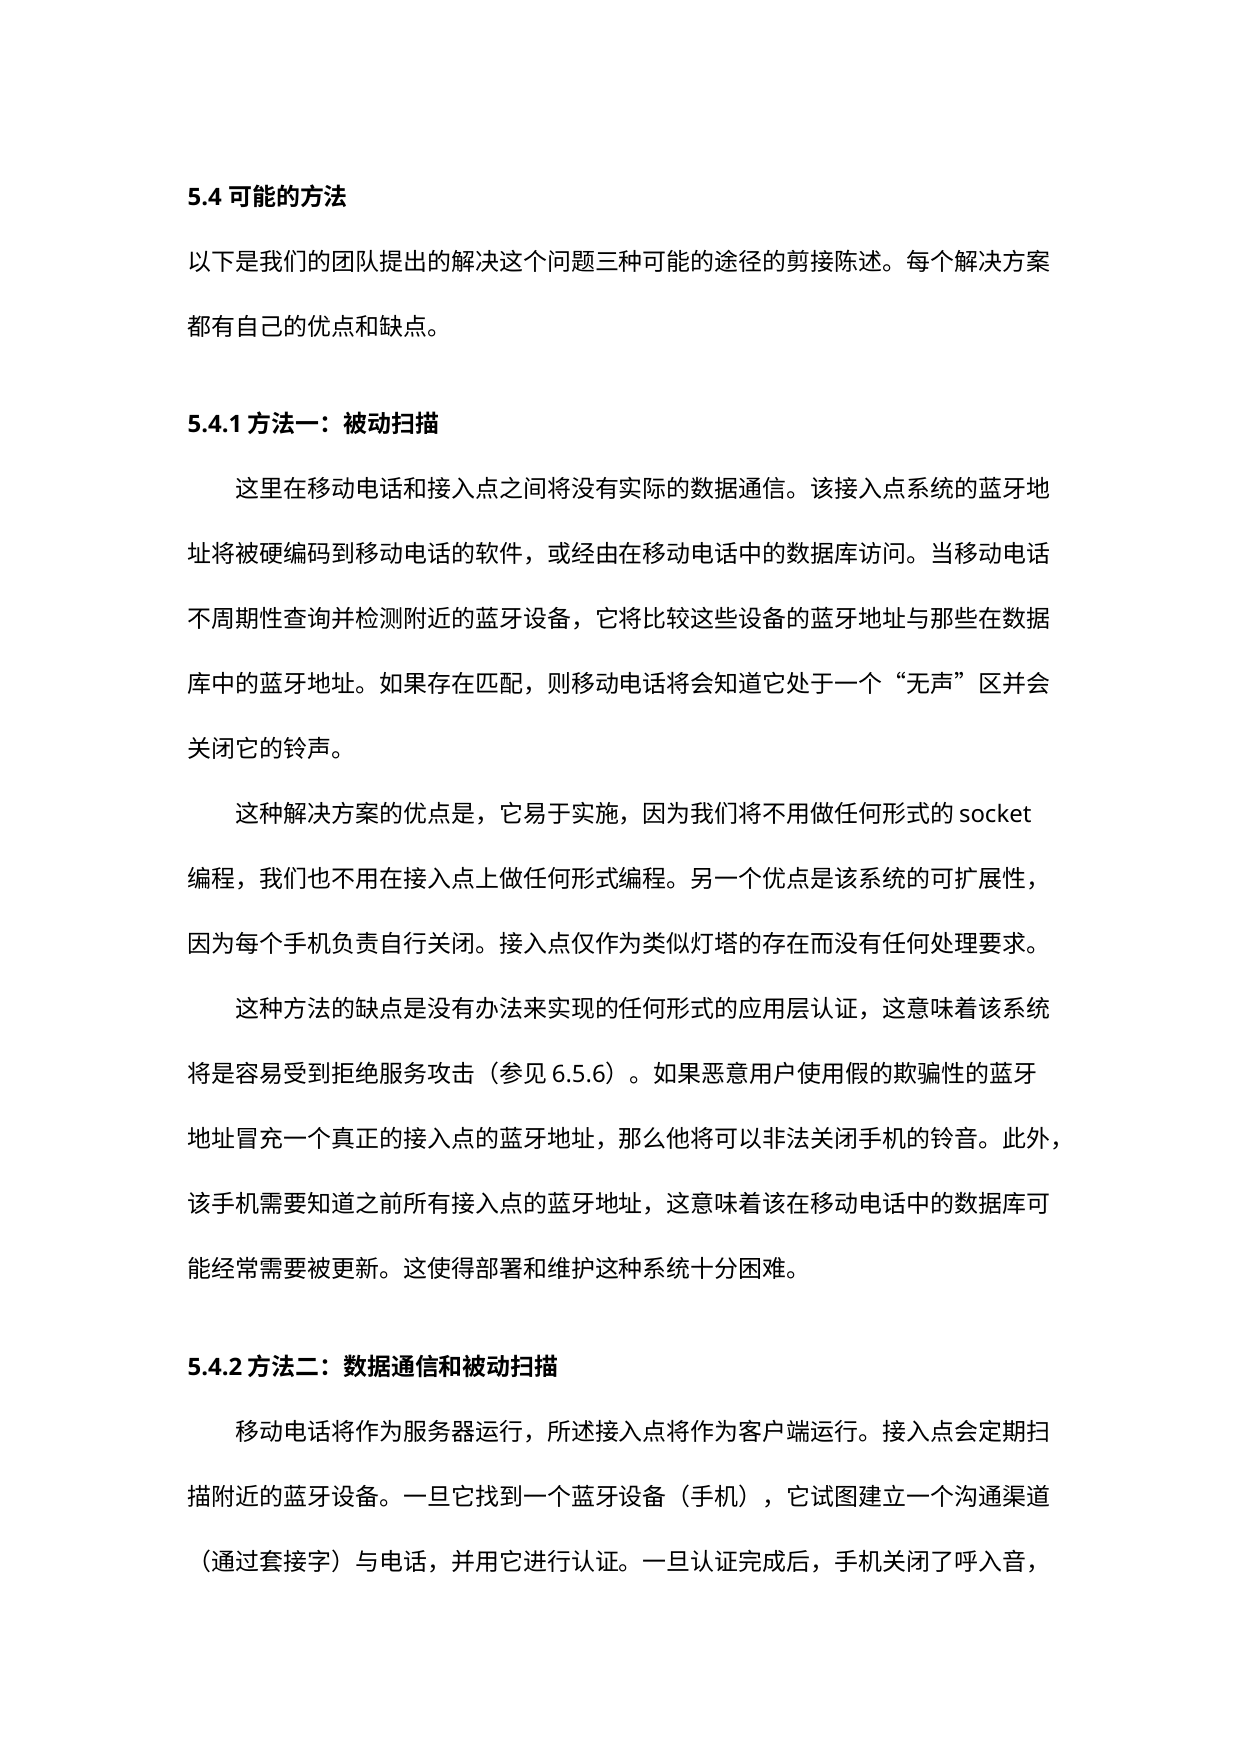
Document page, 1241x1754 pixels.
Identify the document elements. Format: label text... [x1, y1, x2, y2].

text 这里在移动电话和接入点之间将没有实际的数据通信。该接入点系统的蓝牙地址将被硬编码到移动电话的软件，或经由在移动电话中的数据库访问。当移动电话不周期性查询并检测附近的蓝牙设备，它将比较这些设备的蓝牙地址与那些在数据库中的蓝牙地址。如果存在匹配，则移动电话将会知道它处于一个“无声”区并会关闭它的铃声。 [187, 454, 1053, 779]
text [187, 1397, 1053, 1592]
text 5.4 可能的方法 [187, 162, 1053, 227]
text 5.4.2方法二：数据通信和被动扫描 [187, 1332, 1053, 1397]
text 这种解决方案的优点是，它易于实施，因为我们将不用做任何形式的socket编程，我们也不用在接入点上做任何形式编程。另一个优点是该系统的可扩展性，因为每个手机负责自行关闭。接入点仅作为类似灯塔的存在而没有任何处理要求。 [187, 779, 1053, 974]
text 这种方法的缺点是没有办法来实现的任何形式的应用层认证，这意味着该系统将是容易受到拒绝服务攻击（参见6.5.6）。如果恶意用户使用假的欺骗性的蓝牙地址冒充一个真正的接入点的蓝牙地址，那么他将可以非法关闭手机的铃音。此外，该手机需要知道之前所有接入点的蓝牙地址，这意味着该在移动电话中的数据库可能经常需要被更新。这使得部署和维护这种系统十分困难。 [187, 974, 1053, 1299]
text 以下是我们的团队提出的解决这个问题三种可能的途径的剪接陈述。每个解决方案都有自己的优点和缺点。 [187, 227, 1053, 357]
text 5.4.1方法一：被动扫描 [187, 389, 1053, 454]
